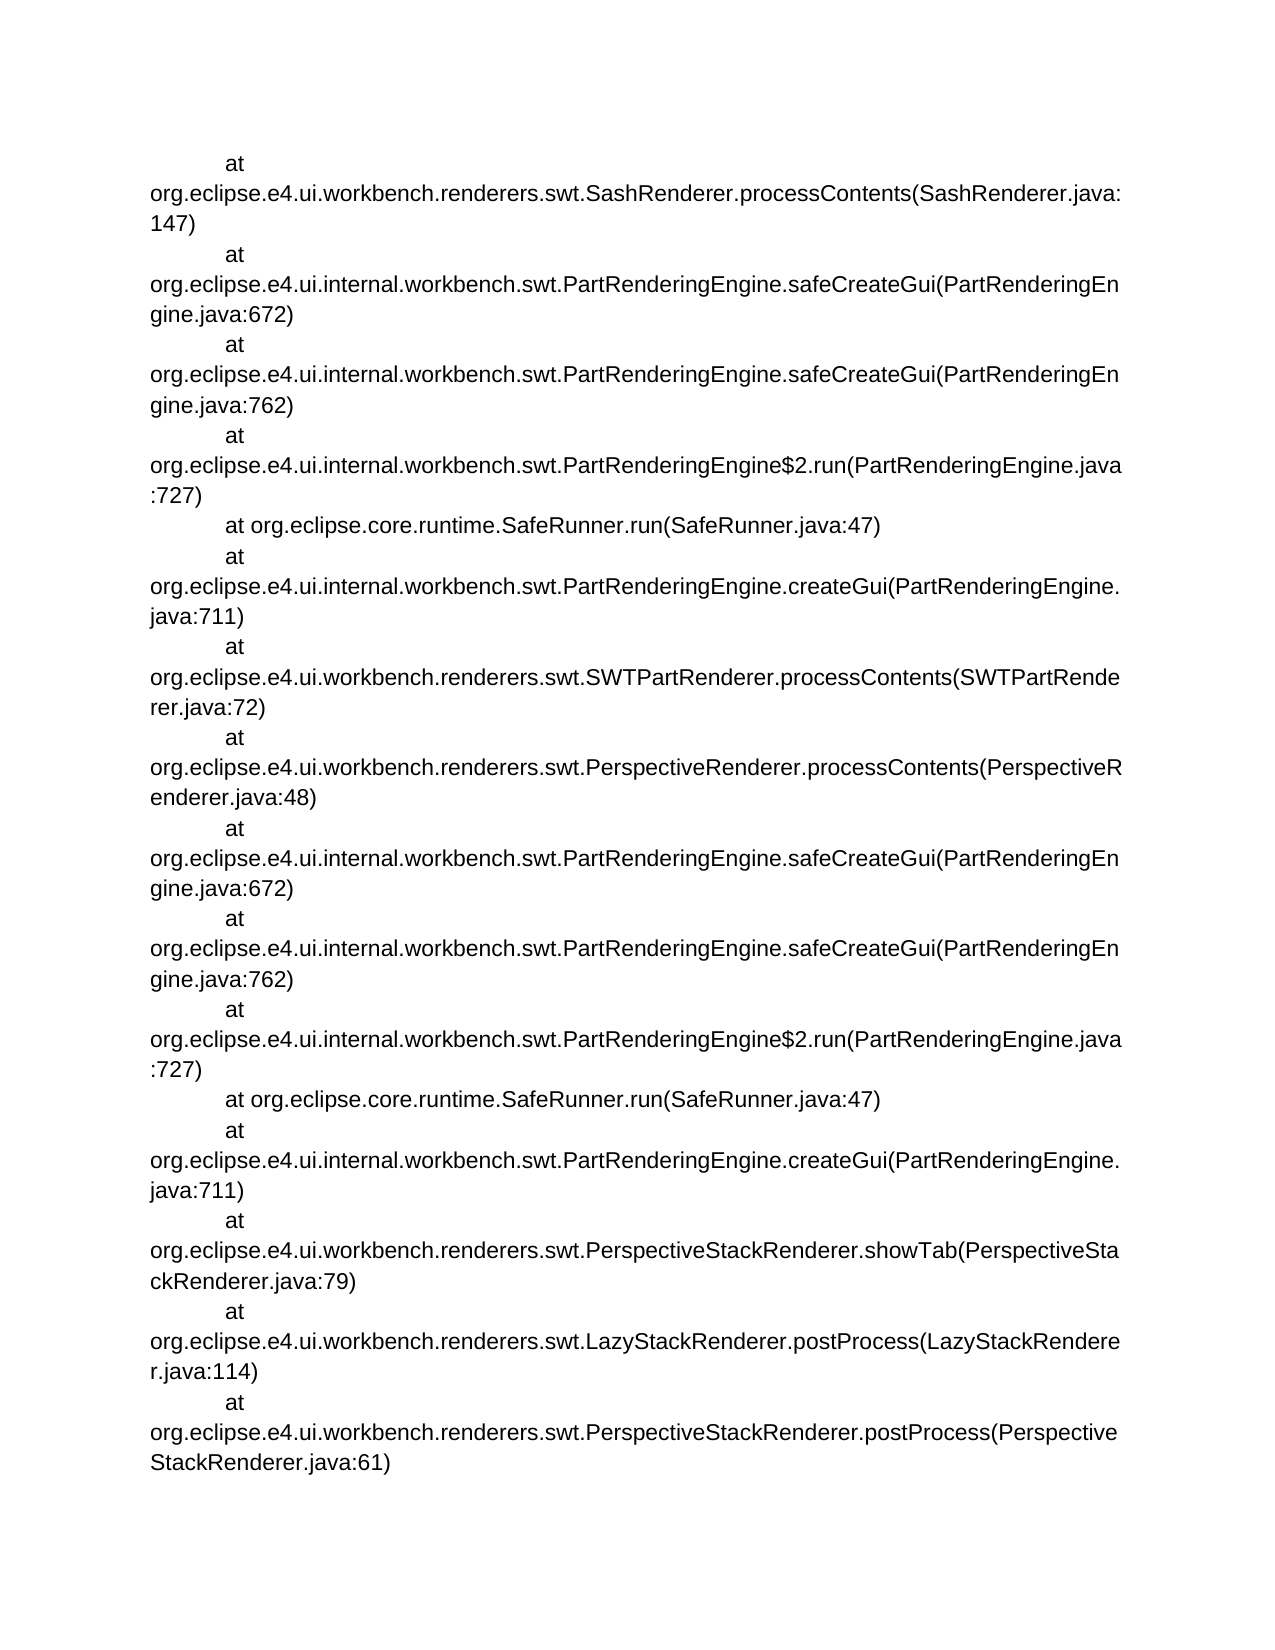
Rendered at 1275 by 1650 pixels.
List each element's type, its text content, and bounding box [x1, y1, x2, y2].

text at org.eclipse.e4.ui.internal.workbench.swt.PartRenderingEngine.createGui(PartRenderingEngine.java:711) [150, 1117, 1125, 1203]
text at org.eclipse.e4.ui.internal.workbench.swt.PartRenderingEngine.safeCreateGui(PartRenderingEngine.java:672) [150, 814, 1125, 901]
text at org.eclipse.e4.ui.workbench.renderers.swt.SWTPartRenderer.processContents(SWTPartRenderer.java:72) [150, 633, 1125, 720]
text at org.eclipse.e4.ui.workbench.renderers.swt.LazyStackRenderer.postProcess(LazyStackRenderer.java:114) [150, 1298, 1125, 1385]
text at org.eclipse.e4.ui.internal.workbench.swt.PartRenderingEngine.safeCreateGui(PartRenderingEngine.java:762) [150, 331, 1125, 418]
text at org.eclipse.e4.ui.workbench.renderers.swt.PerspectiveStackRenderer.postProcess(PerspectiveStackRenderer.java:61) [150, 1388, 1125, 1475]
text at org.eclipse.e4.ui.internal.workbench.swt.PartRenderingEngine$2.run(PartRenderingEngine.java:727) [150, 422, 1125, 509]
text at org.eclipse.e4.ui.workbench.renderers.swt.SashRenderer.processContents(SashRenderer.java:147) [150, 150, 1125, 237]
text at org.eclipse.core.runtime.SafeRunner.run(SafeRunner.java:47) [150, 1086, 1125, 1113]
text at org.eclipse.e4.ui.internal.workbench.swt.PartRenderingEngine.safeCreateGui(PartRenderingEngine.java:672) [150, 241, 1125, 327]
text at org.eclipse.e4.ui.internal.workbench.swt.PartRenderingEngine.safeCreateGui(PartRenderingEngine.java:762) [150, 905, 1125, 992]
text at org.eclipse.e4.ui.internal.workbench.swt.PartRenderingEngine.createGui(PartRenderingEngine.java:711) [150, 543, 1125, 629]
text at org.eclipse.core.runtime.SafeRunner.run(SafeRunner.java:47) [150, 512, 1125, 539]
text at org.eclipse.e4.ui.workbench.renderers.swt.PerspectiveStackRenderer.showTab(PerspectiveStackRenderer.java:79) [150, 1207, 1125, 1294]
text at org.eclipse.e4.ui.internal.workbench.swt.PartRenderingEngine$2.run(PartRenderingEngine.java:727) [150, 996, 1125, 1083]
text at org.eclipse.e4.ui.workbench.renderers.swt.PerspectiveRenderer.processContents(PerspectiveRenderer.java:48) [150, 724, 1125, 811]
